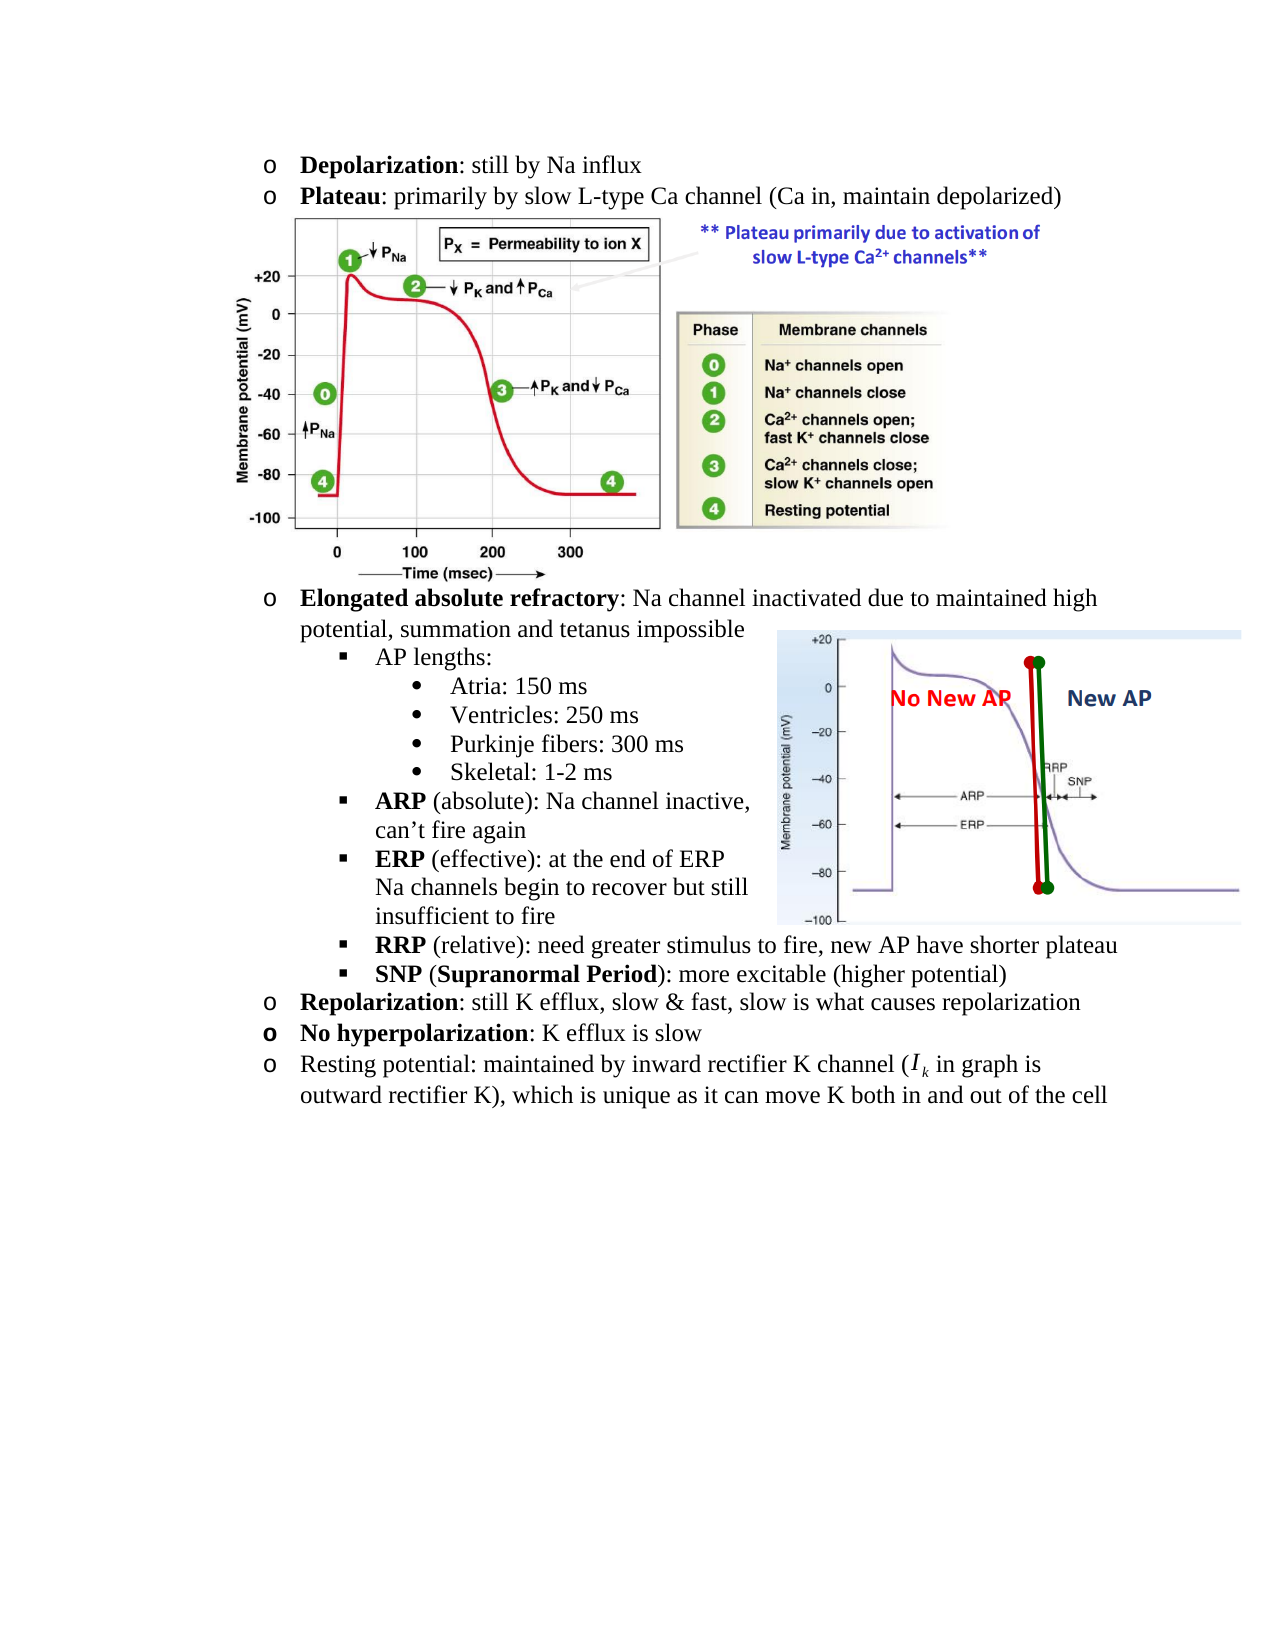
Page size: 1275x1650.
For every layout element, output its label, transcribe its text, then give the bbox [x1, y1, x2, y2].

picture [232, 214, 1042, 583]
list ERP (effective): at the end of ERP Na channels begin to recover but still insufficient to fire [337, 844, 1125, 930]
list RRP (relative): need greater stimulus to fire, new AP have shorter plateau [337, 930, 1125, 959]
picture [775, 630, 1242, 924]
list SNP (Supranormal Period): more excitable (higher potential) [337, 959, 1125, 987]
list Skeletal: 1-2 ms [412, 757, 775, 786]
list Plateau: primarily by slow L-type Ca channel (Ca in, maintain depolarized) [262, 181, 1125, 212]
list Repolarization: still K efflux, slow & fast, slow is what causes repolarization [262, 987, 1125, 1018]
list Depolarization: still by Na influx [262, 150, 1125, 181]
list ARP (absolute): Na channel inactive, can’t fire again [337, 786, 775, 844]
list No hyperpolarization: K efflux is slow [262, 1018, 1125, 1049]
list Ventricles: 250 ms [412, 700, 775, 729]
list Resting potential: maintained by inward rectifier K channel ( in graph is outward rectifier K), which is unique as it can move K both in and out of the cell [262, 1049, 1125, 1109]
list Atria: 150 ms [412, 671, 775, 700]
list Purkinje fibers: 300 ms [412, 729, 775, 757]
list AP lengths: [337, 642, 775, 671]
